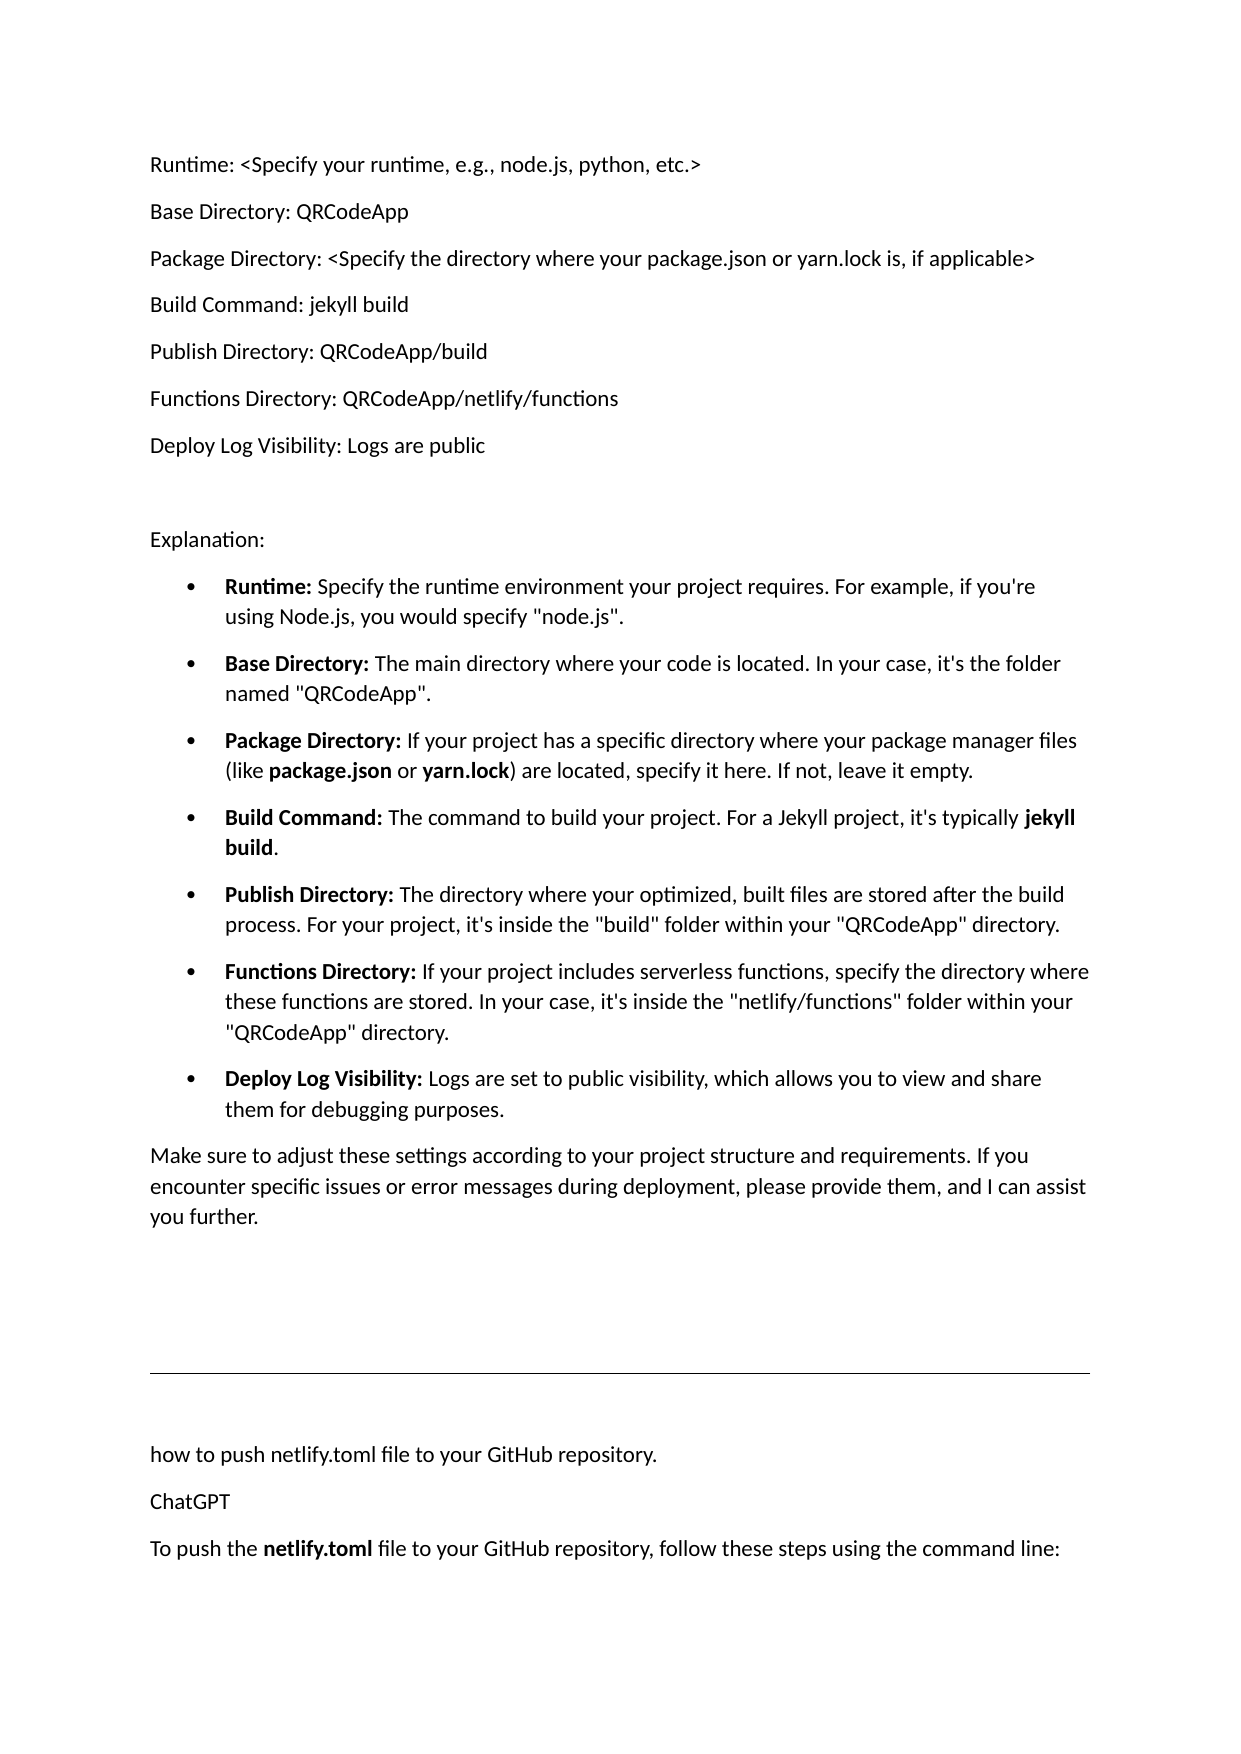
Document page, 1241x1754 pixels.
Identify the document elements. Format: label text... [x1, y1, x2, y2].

text Build Command: jekyll build [150, 291, 1090, 319]
text Explanation: [150, 525, 1090, 553]
list Functions Directory: If your project includes serverless functions, specify the directory where these functions are stored. In your case, it's inside the "netlify/functions" folder within your "QRCodeApp" directory. [187, 957, 1090, 1046]
text Functions Directory: QRCodeApp/netlify/functions [150, 384, 1090, 412]
text To push the netlify.toml file to your GitHub repository, follow these steps using the command line: [150, 1534, 1090, 1562]
list Deploy Log Visibility: Logs are set to public visibility, which allows you to view and share them for debugging purposes. [187, 1064, 1090, 1123]
text Make sure to adjust these settings according to your project structure and requirements. If you encounter specific issues or error messages during deployment, please provide them, and I can assist you further. [150, 1142, 1090, 1230]
list Base Directory: The main directory where your code is located. In your case, it's the folder named "QRCodeApp". [187, 649, 1090, 707]
list Package Directory: If your project has a specific directory where your package manager files (like package.json or yarn.lock) are located, specify it here. If not, leave it empty. [187, 726, 1090, 784]
text Package Directory: <Specify the directory where your package.json or yarn.lock is, if applicable> [150, 244, 1090, 272]
text Deploy Log Visibility: Logs are public [150, 431, 1090, 459]
list Build Command: The command to build your project. For a Jekyll project, it's typically jekyll build. [187, 803, 1090, 861]
list Runtime: Specify the runtime environment your project requires. For example, if you're using Node.js, you would specify "node.js". [187, 572, 1090, 630]
text Runtime: <Specify your runtime, e.g., node.js, python, etc.> [150, 150, 1090, 178]
text ChatGPT [150, 1487, 1090, 1515]
text Publish Directory: QRCodeApp/build [150, 337, 1090, 366]
text Base Directory: QRCodeApp [150, 197, 1090, 225]
text how to push netlify.toml file to your GitHub repository. [150, 1440, 1090, 1468]
list Publish Directory: The directory where your optimized, built files are stored after the build process. For your project, it's inside the "build" folder within your "QRCodeApp" directory. [187, 880, 1090, 938]
